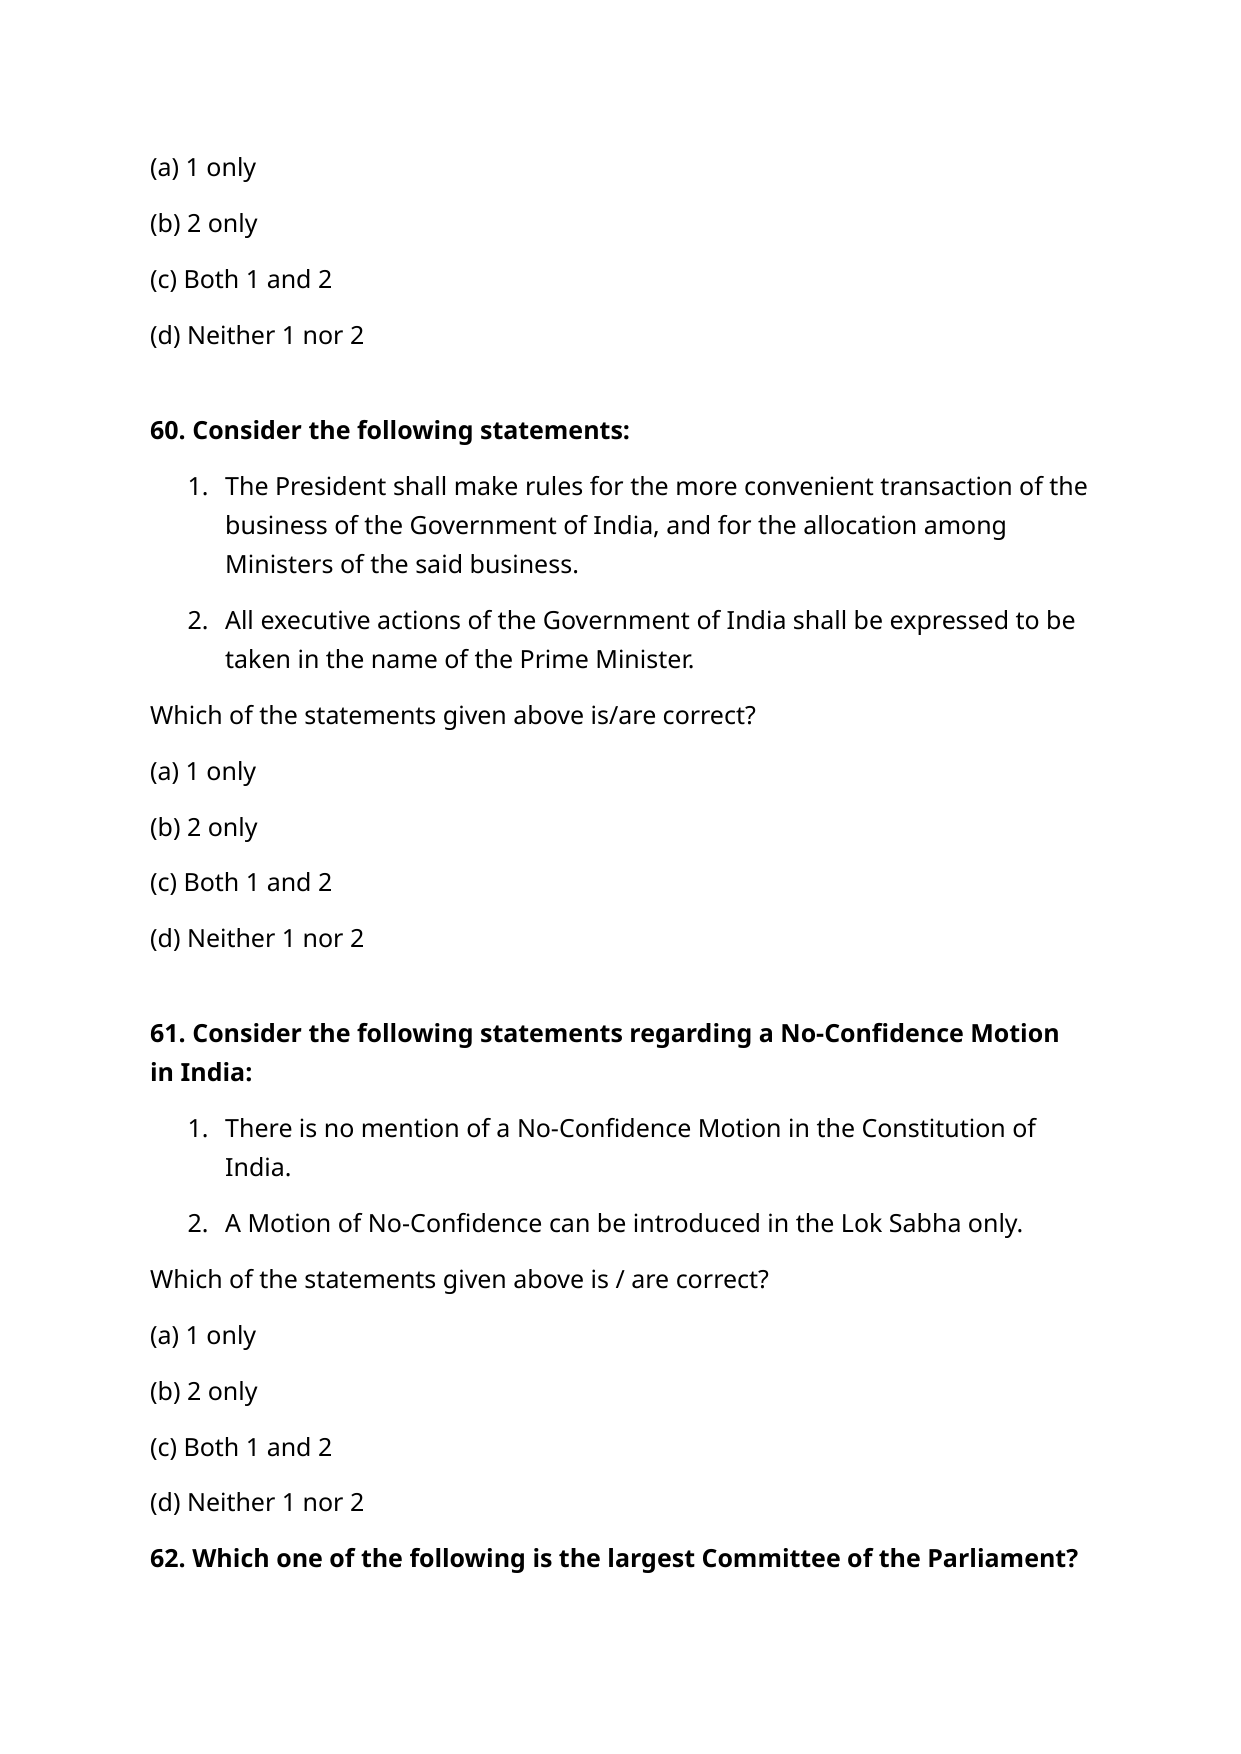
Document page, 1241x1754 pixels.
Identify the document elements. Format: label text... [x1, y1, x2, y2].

text (c) Both 1 and 2 [150, 262, 1090, 296]
text (b) 2 only [150, 1373, 1090, 1407]
text Which of the statements given above is/are correct? [150, 697, 1090, 732]
text (d) Neither 1 nor 2 [150, 1485, 1090, 1519]
list A Motion of No-Confidence can be introduced in the Lok Sabha only. [187, 1206, 1090, 1240]
list All executive actions of the Government of India shall be expressed to be taken in the name of the Prime Minister. [187, 602, 1090, 676]
text (d) Neither 1 nor 2 [150, 921, 1090, 955]
text (c) Both 1 and 2 [150, 1429, 1090, 1463]
text 60. Consider the following statements: [150, 373, 1090, 447]
list The President shall make rules for the more convenient transaction of the business of the Government of India, and for the allocation among Ministers of the said business. [187, 468, 1090, 581]
text 61. Consider the following statements regarding a No-Confidence Motion in India: [150, 977, 1090, 1089]
text (a) 1 only [150, 1317, 1090, 1352]
text (b) 2 only [150, 206, 1090, 240]
text (b) 2 only [150, 809, 1090, 843]
text (c) Both 1 and 2 [150, 865, 1090, 899]
text (a) 1 only [150, 150, 1090, 184]
list There is no mention of a No-Confidence Motion in the Constitution of India. [187, 1111, 1090, 1184]
text (a) 1 only [150, 753, 1090, 787]
text (d) Neither 1 nor 2 [150, 317, 1090, 352]
text 62. Which one of the following is the largest Committee of the Parliament? [150, 1541, 1090, 1575]
text Which of the statements given above is / are correct? [150, 1262, 1090, 1296]
